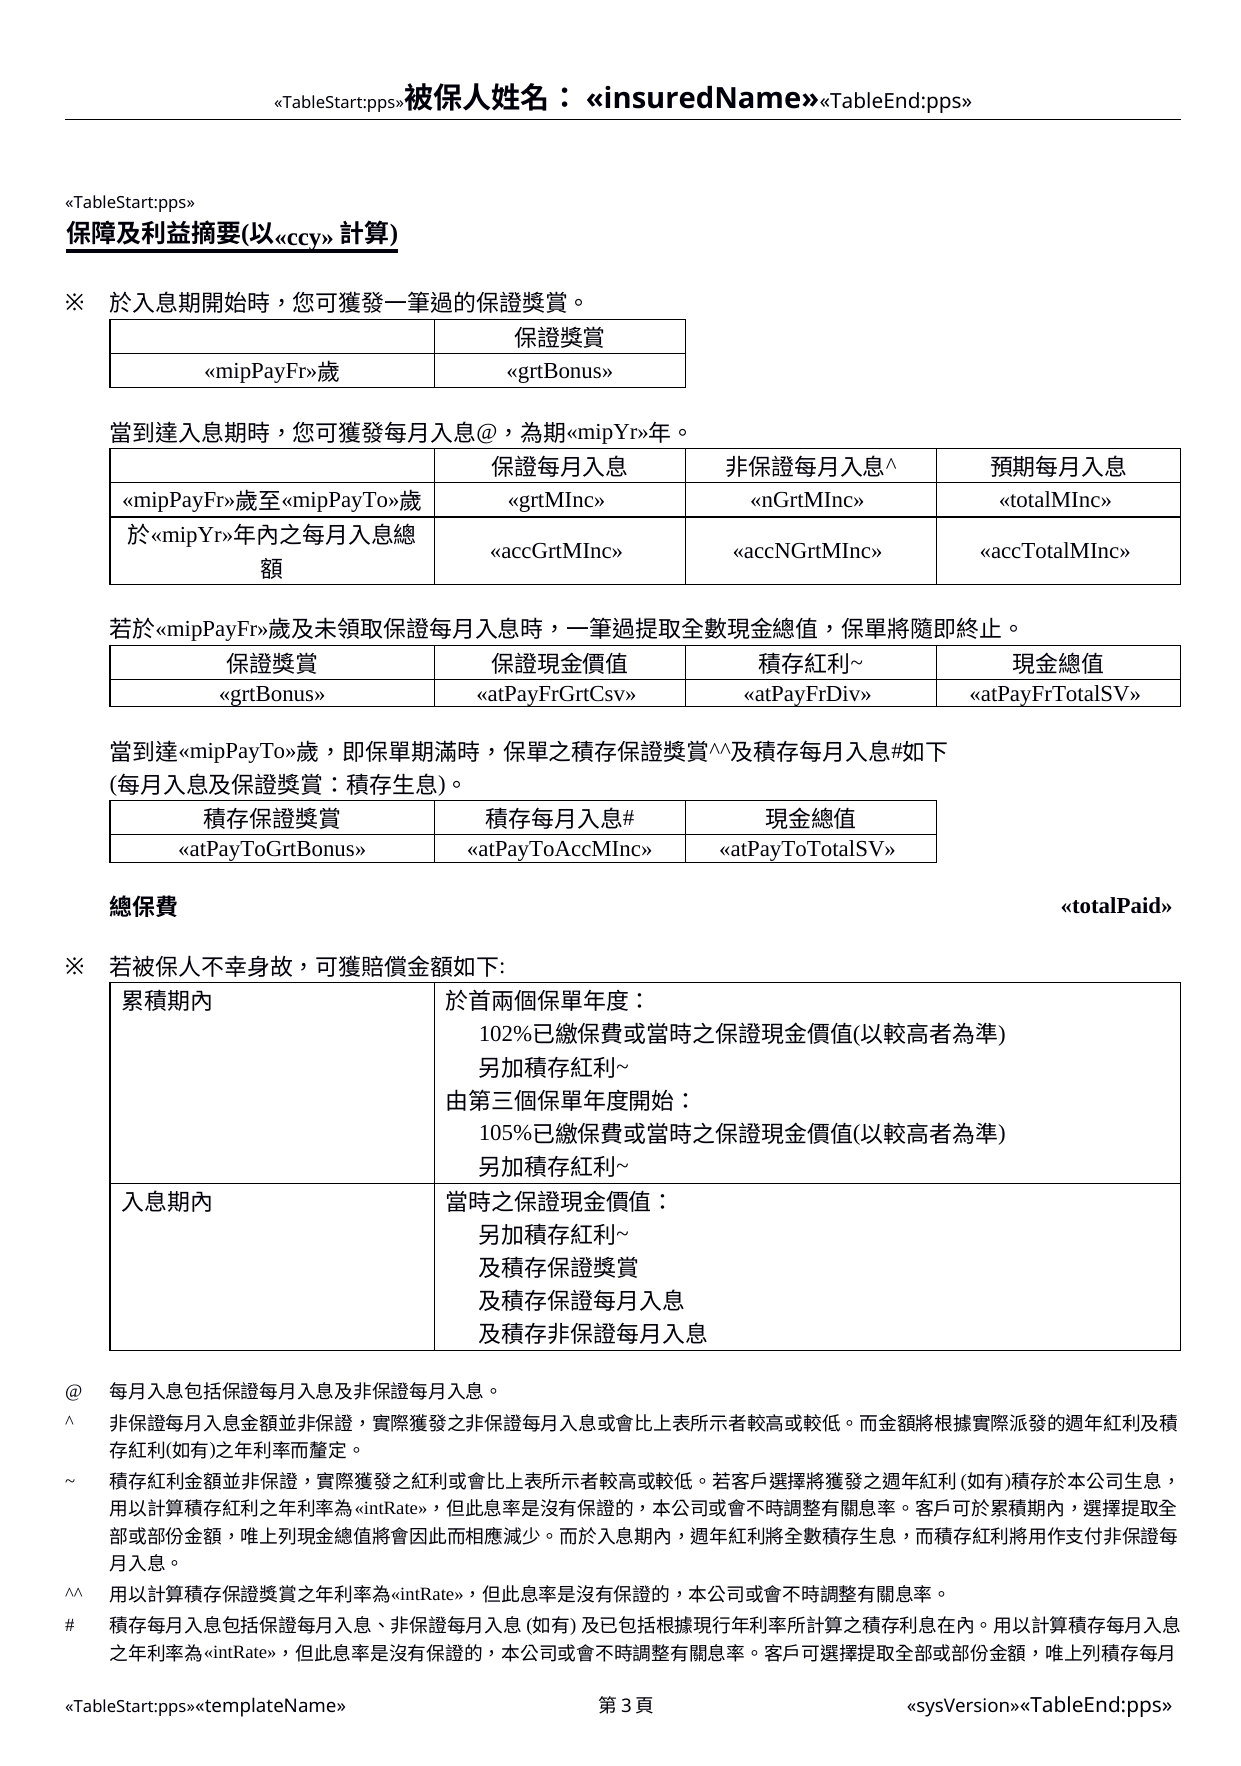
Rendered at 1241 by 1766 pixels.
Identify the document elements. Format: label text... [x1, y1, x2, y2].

table_cell «atPayFrGrtCsv» [435, 680, 685, 706]
text 若於«mipPayFr»歲及未領取保證每月入息時，一筆過提取全數現金總值，保單將隨即終止。 [65, 611, 1181, 644]
text ※ 於入息期開始時，您可獲發一筆過的保證獎賞。 [65, 285, 1181, 319]
table_cell «atPayFrDiv» [686, 680, 936, 706]
table_header [111, 449, 434, 482]
text ~ 積存紅利金額並非保證，實際獲發之紅利或會比上表所示者較高或較低。若客戶選擇將獲發之週年紅利(如有)積存於本公司生息，用以計算積存紅利之年利率為«intRate»，但此息率是沒有保證的，本公司或會不時調整有關息率。客戶可於累積期內，選擇提取全部或部份金額，唯上列現金總值將會因此而相應減少。而於入息期內，週年紅利將全數積存生息，而積存紅利將用作支付非保證每月入息。 [65, 1467, 1181, 1576]
table_cell «nGrtMInc» [686, 483, 936, 516]
table_header 積存每月入息# [435, 801, 685, 834]
table_cell «grtMInc» [435, 483, 685, 516]
table_cell «atPayToTotalSV» [686, 835, 936, 862]
text 當到達入息期時，您可獲發每月入息@，為期«mipYr»年。 [65, 414, 1181, 448]
table_header 保證每月入息 [435, 449, 685, 482]
table_cell «atPayToGrtBonus» [111, 835, 434, 862]
table_cell «atPayToAccMInc» [435, 835, 685, 862]
table_cell «accNGrtMInc» [686, 518, 936, 584]
table_cell «grtBonus» [435, 354, 685, 387]
text ^^ 用以計算積存保證獎賞之年利率為«intRate»，但此息率是沒有保證的，本公司或會不時調整有關息率。 [65, 1580, 1181, 1607]
table_cell «mipPayFr»歲 [111, 354, 434, 387]
table_header 現金總值 [937, 646, 1180, 679]
table_cell «mipPayFr»歲至«mipPayTo»歲 [111, 483, 434, 516]
text 當到達«mipPayTo»歲，即保單期滿時，保單之積存保證獎賞^^及積存每月入息#如下 [65, 733, 1181, 767]
table_cell «atPayFrTotalSV» [937, 680, 1180, 706]
text ^ 非保證每月入息金額並非保證，實際獲發之非保證每月入息或會比上表所示者較高或較低。而金額將根據實際派發的週年紅利及積存紅利(如有)之年利率而釐定。 [65, 1408, 1181, 1463]
table_header 預期每月入息 [937, 449, 1180, 482]
table_header 於首兩個保單年度： 102%已繳保費或當時之保證現金價值(以較高者為準) 另加積存紅利~ 由第三個保單年度開始： 105%已繳保費或當時之保證現金價值(以較高者為準) 另加積存紅利~ [435, 983, 1180, 1182]
text @ 每月入息包括保證每月入息及非保證每月入息。 [65, 1377, 1181, 1404]
table_cell 當時之保證現金價值： 另加積存紅利~ 及積存保證獎賞 及積存保證每月入息 及積存非保證每月入息 [435, 1184, 1180, 1349]
text ※ 若被保人不幸身故，可獲賠償金額如下: [65, 949, 1181, 982]
text (每月入息及保證獎賞：積存生息)。 [109, 767, 1181, 800]
table_header 保證現金價值 [435, 646, 685, 679]
table_header 現金總值 [686, 801, 936, 834]
table_cell «accGrtMInc» [435, 518, 685, 584]
table_cell «totalMInc» [937, 483, 1180, 516]
text 保障及利益摘要(以«ccy» 計算). [66, 214, 1181, 259]
table_header 非保證每月入息^ [686, 449, 936, 482]
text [65, 1611, 1181, 1666]
table_header 累積期內 [111, 983, 434, 1182]
table_cell 於«mipYr»年內之每月入息總額 [111, 518, 434, 584]
table_cell «accTotalMInc» [937, 518, 1180, 584]
table_header 保證獎賞 [111, 646, 434, 679]
table_header 積存保證獎賞 [111, 801, 434, 834]
table_header 保證獎賞 [435, 320, 685, 353]
table_cell «grtBonus» [111, 680, 434, 706]
text 總保費 «totalPaid» [65, 889, 1181, 922]
table_header 積存紅利~ [686, 646, 936, 679]
text «TableStart:pps» [65, 191, 1181, 214]
table_cell 入息期內 [111, 1184, 434, 1349]
table_header [111, 320, 434, 353]
